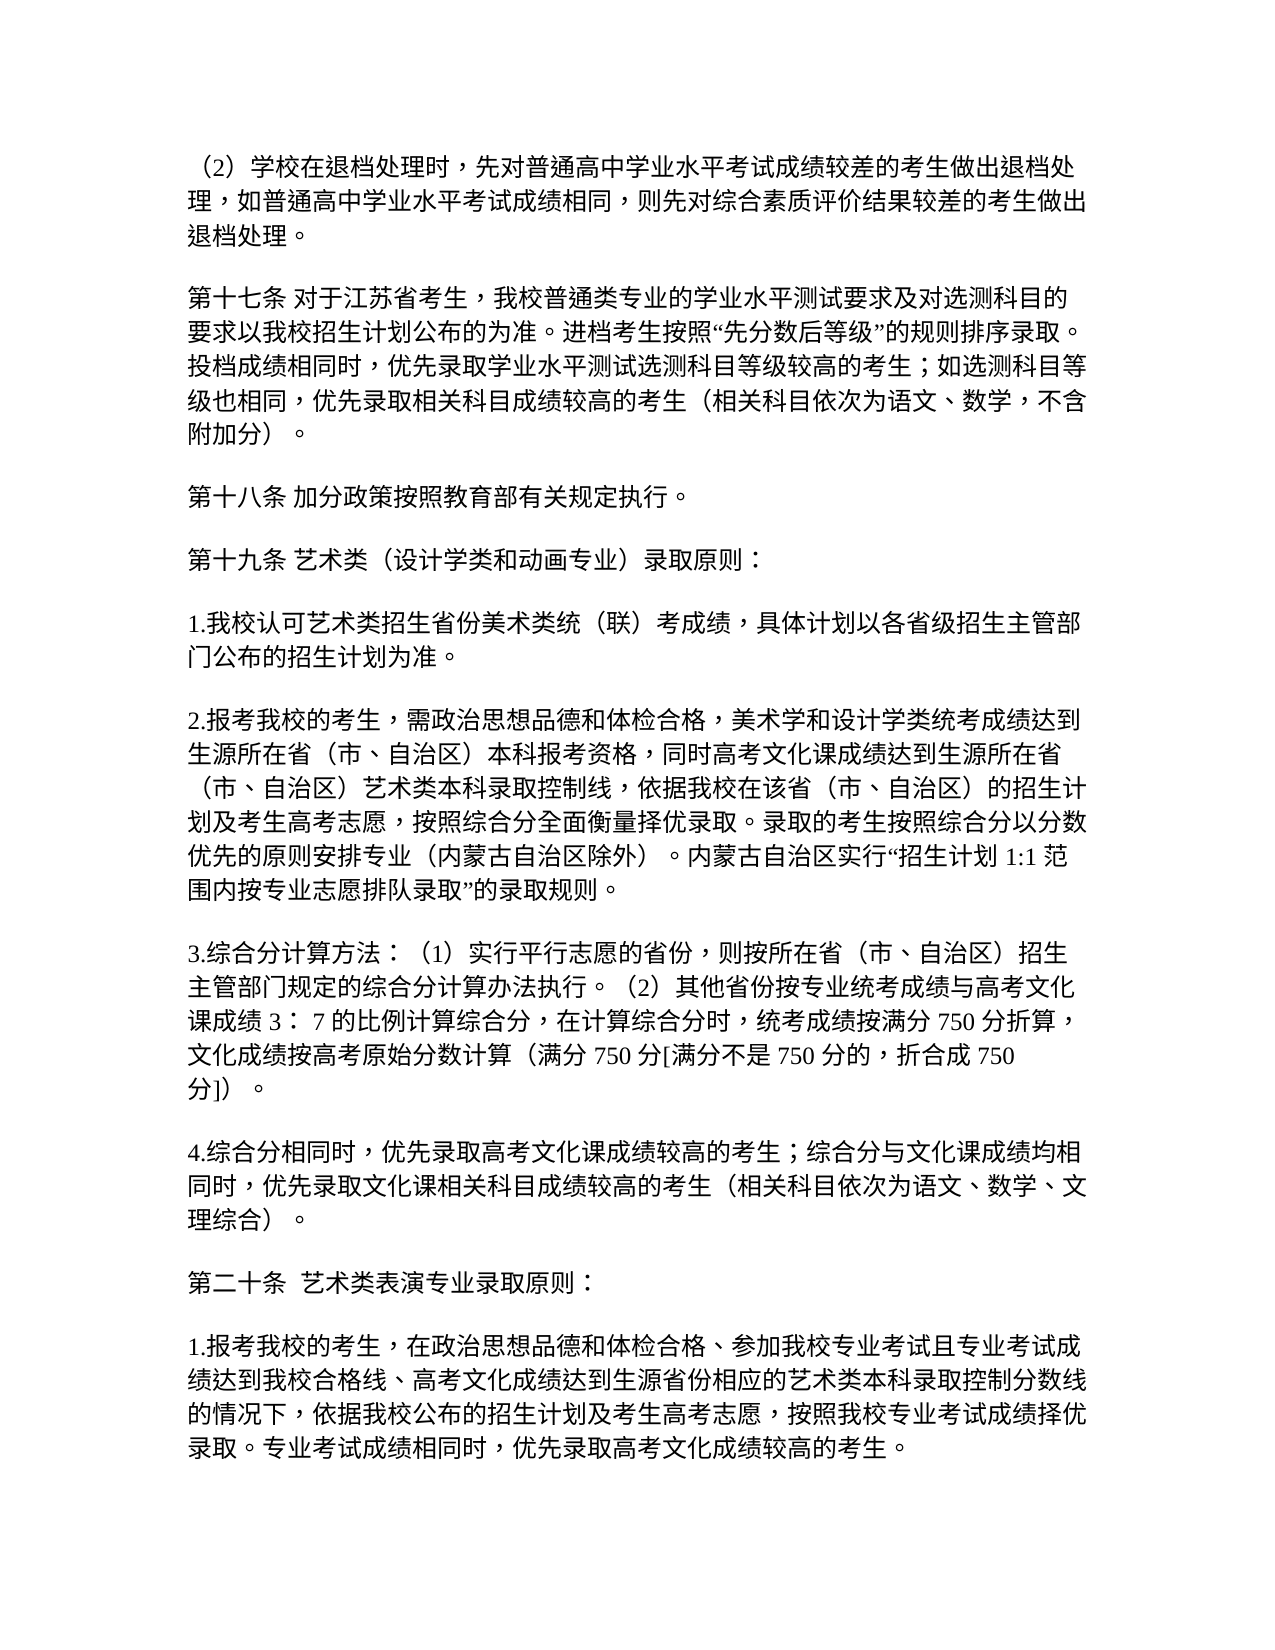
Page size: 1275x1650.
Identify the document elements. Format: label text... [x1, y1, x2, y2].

text 2.报考我校的考生，需政治思想品德和体检合格，美术学和设计学类统考成绩达到生源所在省（市、自治区）本科报考资格，同时高考文化课成绩达到生源所在省（市、自治区）艺术类本科录取控制线，依据我校在该省（市、自治区）的招生计划及考生高考志愿，按照综合分全面衡量择优录取。录取的考生按照综合分以分数优先的原则安排专业（内蒙古自治区除外）。内蒙古自治区实行“招生计划 1:1 范围内按专业志愿排队录取”的录取规则。 [187, 702, 1087, 907]
text （2）学校在退档处理时，先对普通高中学业水平考试成绩较差的考生做出退档处理，如普通高中学业水平考试成绩相同，则先对综合素质评价结果较差的考生做出退档处理。 [187, 150, 1087, 252]
text 第十八条 加分政策按照教育部有关规定执行。 [187, 480, 1087, 514]
text 第二十条 艺术类表演专业录取原则： [187, 1266, 1087, 1300]
text 第十九条 艺术类（设计学类和动画专业）录取原则： [187, 543, 1087, 577]
text 1.报考我校的考生，在政治思想品德和体检合格、参加我校专业考试且专业考试成绩达到我校合格线、高考文化成绩达到生源省份相应的艺术类本科录取控制分数线的情况下，依据我校公布的招生计划及考生高考志愿，按照我校专业考试成绩择优录取。专业考试成绩相同时，优先录取高考文化成绩较高的考生。 [187, 1328, 1087, 1465]
text 4.综合分相同时，优先录取高考文化课成绩较高的考生；综合分与文化课成绩均相同时，优先录取文化课相关科目成绩较高的考生（相关科目依次为语文、数学、文理综合）。 [187, 1135, 1087, 1237]
text 第十七条 对于江苏省考生，我校普通类专业的学业水平测试要求及对选测科目的要求以我校招生计划公布的为准。进档考生按照“先分数后等级”的规则排序录取。投档成绩相同时，优先录取学业水平测试选测科目等级较高的考生；如选测科目等级也相同，优先录取相关科目成绩较高的考生（相关科目依次为语文、数学，不含附加分）。 [187, 281, 1087, 451]
text 3.综合分计算方法：（1）实行平行志愿的省份，则按所在省（市、自治区）招生主管部门规定的综合分计算办法执行。（2）其他省份按专业统考成绩与高考文化课成绩 3： 7 的比例计算综合分，在计算综合分时，统考成绩按满分 750 分折算，文化成绩按高考原始分数计算（满分 750 分[满分不是 750 分的，折合成 750 分]）。 [187, 936, 1087, 1106]
text 1.我校认可艺术类招生省份美术类统（联）考成绩，具体计划以各省级招生主管部门公布的招生计划为准。 [187, 606, 1087, 674]
